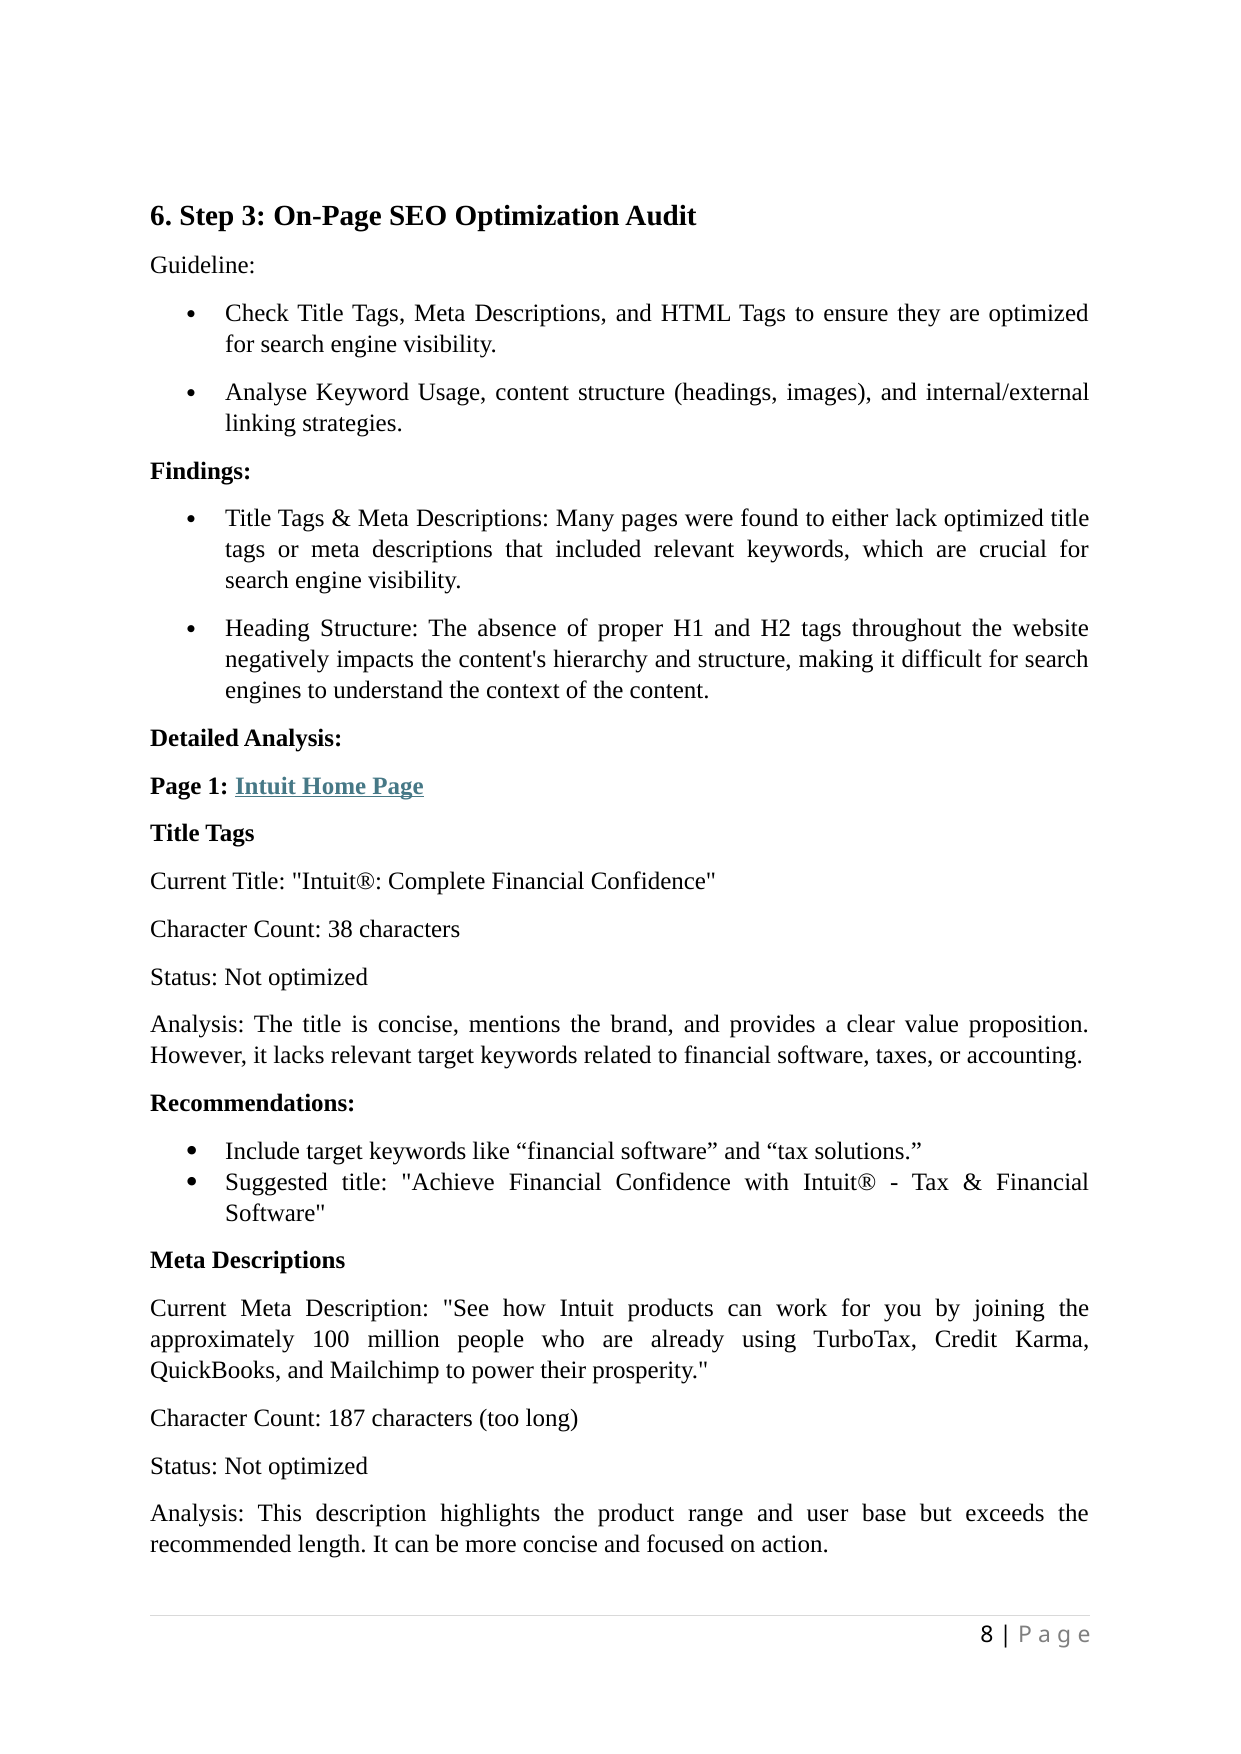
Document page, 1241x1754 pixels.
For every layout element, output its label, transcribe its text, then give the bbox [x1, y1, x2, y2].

list Analyse Keyword Usage, content structure (headings, images), and internal/external linking strategies. [187, 377, 1090, 437]
text Analysis: The title is concise, mentions the brand, and provides a clear value proposition. However, it lacks relevant target keywords related to financial software, taxes, or accounting. [150, 1009, 1090, 1069]
list Heading Structure: The absence of proper H1 and H2 tags throughout the website negatively impacts the content's hierarchy and structure, making it difficult for search engines to understand the context of the content. [187, 613, 1090, 704]
list Suggested title: "Achieve Financial Confidence with Intuit® - Tax & Financial Software" [187, 1167, 1090, 1227]
text Character Count: 187 characters (too long) [150, 1403, 1090, 1432]
text Status: Not optimized [150, 1451, 1090, 1479]
text Current Meta Description: "See how Intuit products can work for you by joining the approximately 100 million people who are already using TurboTax, Credit Karma, QuickBooks, and Mailchimp to power their prosperity." [150, 1293, 1090, 1384]
text Status: Not optimized [150, 962, 1090, 990]
text Recommendations: [150, 1088, 1090, 1117]
list Check Title Tags, Meta Descriptions, and HTML Tags to ensure they are optimized for search engine visibility. [187, 298, 1090, 358]
list Include target keywords like “financial software” and “tax solutions.” [187, 1136, 1090, 1164]
text Findings: [150, 456, 1090, 484]
text Guideline: [150, 251, 1090, 279]
list Title Tags & Meta Descriptions: Many pages were found to either lack optimized title tags or meta descriptions that included relevant keywords, which are crucial for search engine visibility. [187, 503, 1090, 594]
text Analysis: This description highlights the product range and user base but exceeds the recommended length. It can be more concise and focused on action. [150, 1498, 1090, 1558]
text Page 1: Intuit Home Page [150, 771, 1090, 799]
text Title Tags [150, 818, 1090, 847]
text Meta Descriptions [150, 1246, 1090, 1274]
text Character Count: 38 characters [150, 914, 1090, 943]
text 6. Step 3: On-Page SEO Optimization Audit [150, 198, 1090, 231]
text Current Title: "Intuit®: Complete Financial Confidence" [150, 866, 1090, 895]
text Detailed Analysis: [150, 723, 1090, 752]
